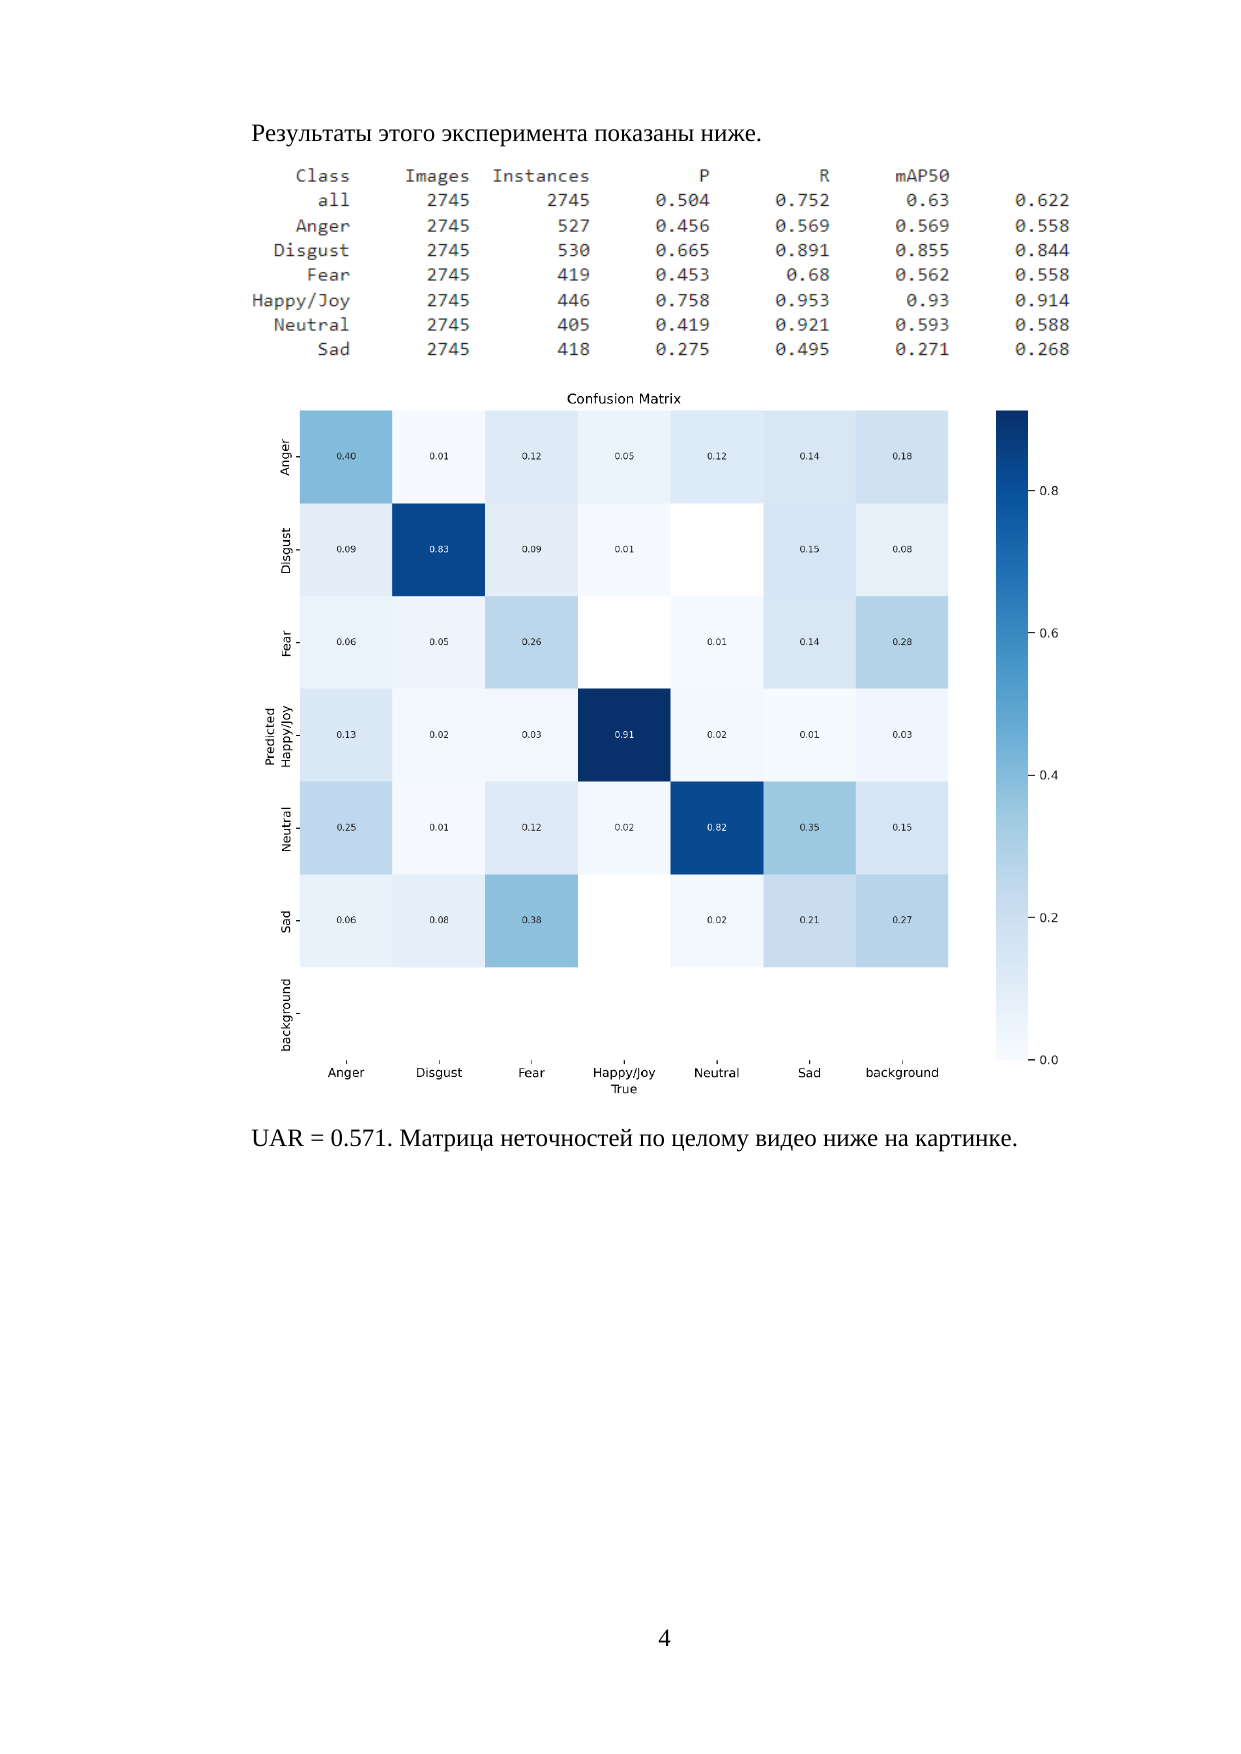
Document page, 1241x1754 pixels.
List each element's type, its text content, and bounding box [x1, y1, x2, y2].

picture [246, 161, 1083, 365]
text Результаты этого эксперимента показаны ниже. [177, 118, 1152, 147]
text UAR = 0.571. Матрица неточностей по целому видео ниже на картинке. [177, 1123, 1152, 1152]
picture [177, 378, 1152, 1110]
